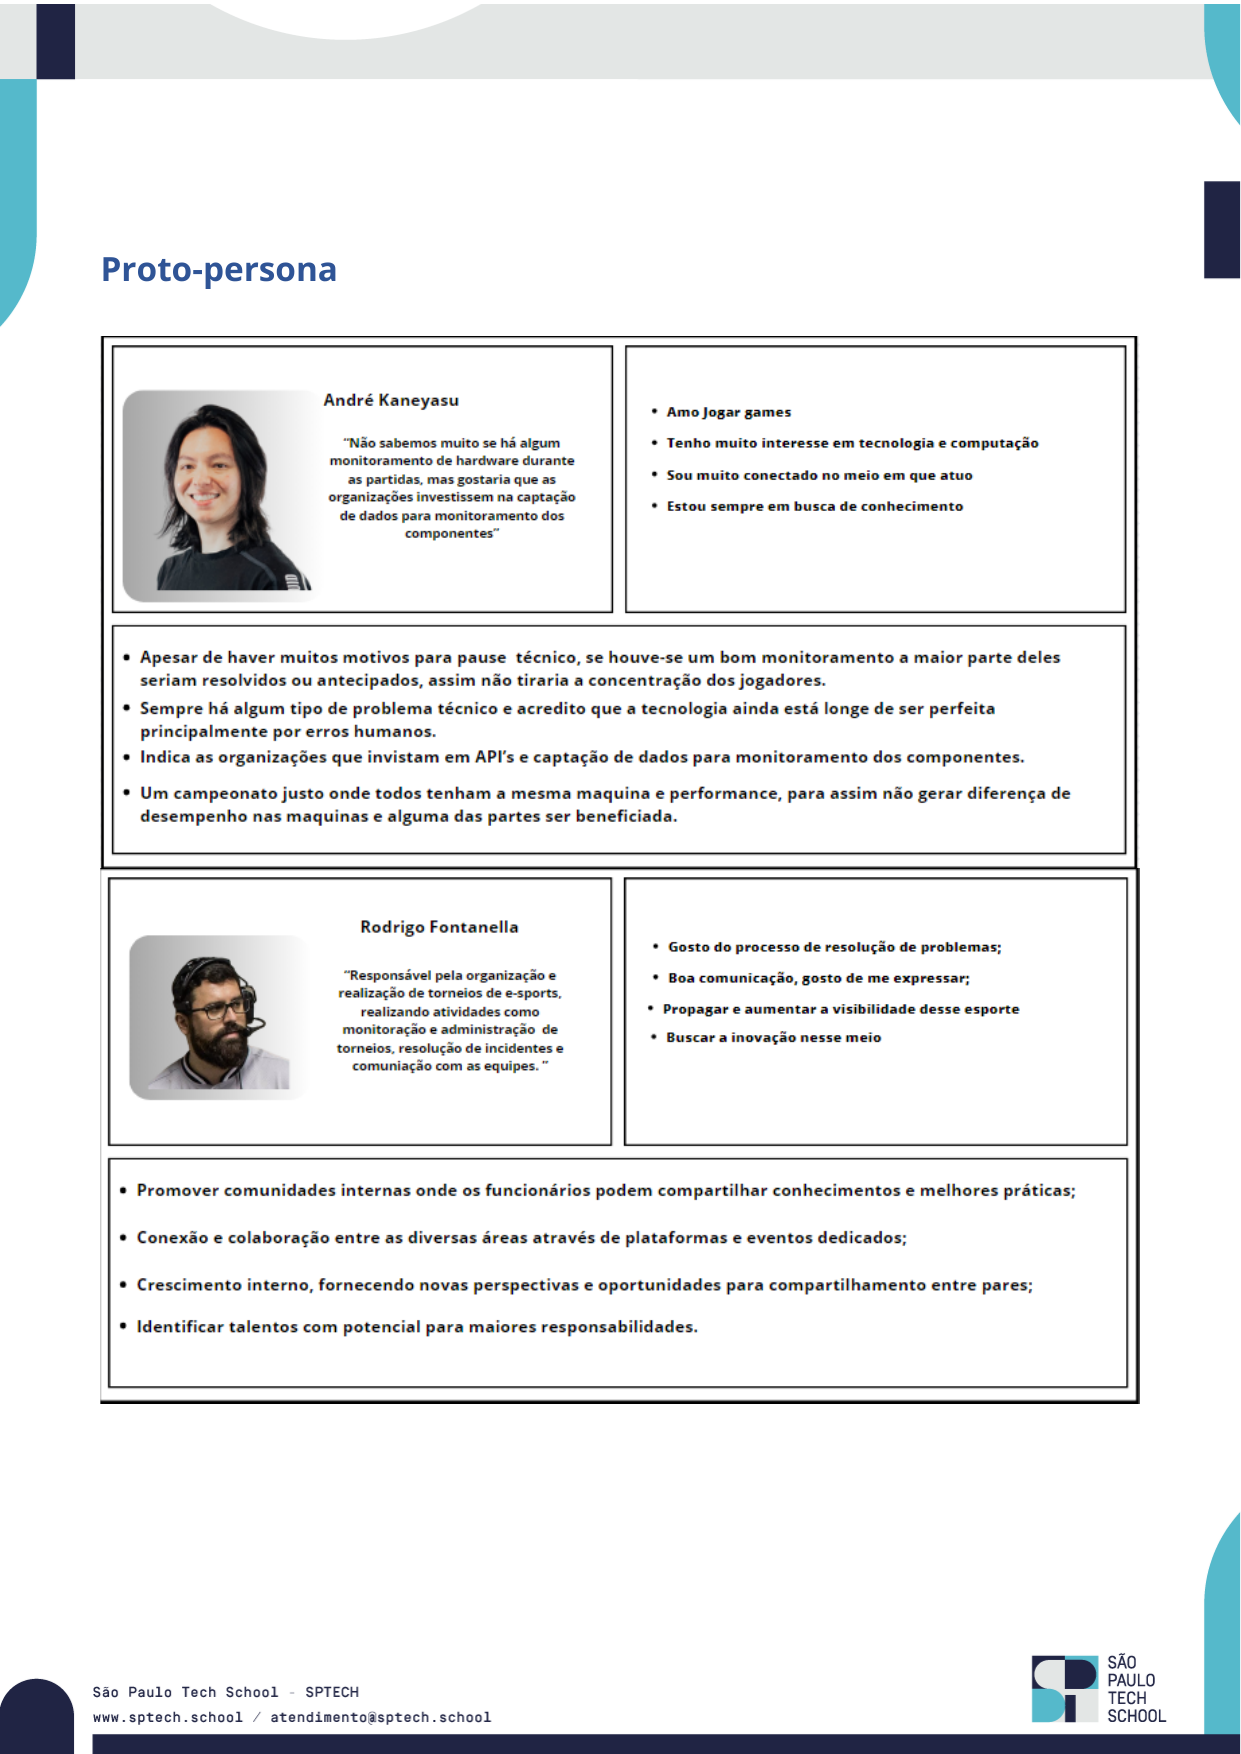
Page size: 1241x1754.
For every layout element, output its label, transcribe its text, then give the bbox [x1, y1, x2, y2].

text Proto-persona [100, 246, 1140, 291]
picture [0, 4, 1241, 1754]
